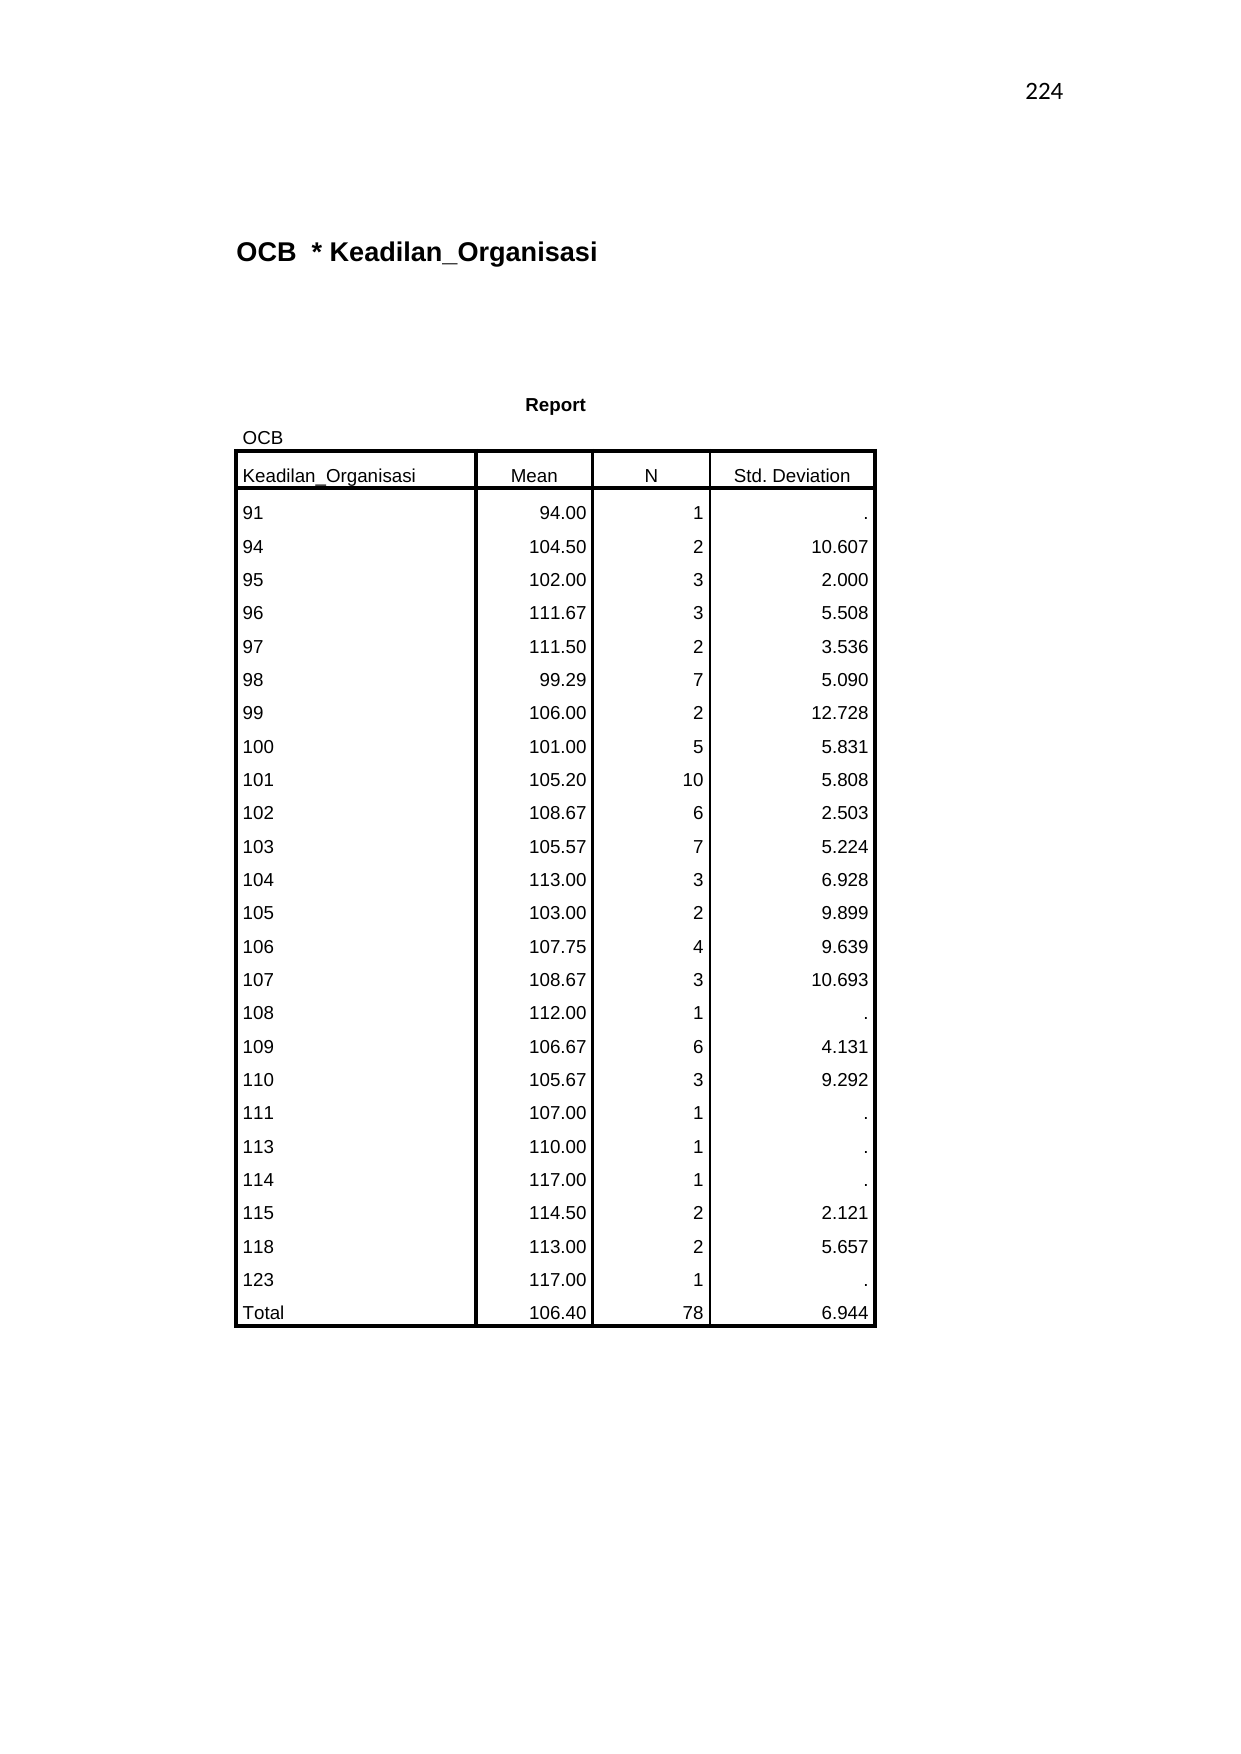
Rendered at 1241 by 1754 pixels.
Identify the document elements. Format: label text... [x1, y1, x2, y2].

table_cell 9.292 [711, 1057, 873, 1090]
table_cell 3 [594, 557, 709, 590]
table_cell 6.928 [711, 857, 873, 890]
table_cell 107.00 [478, 1090, 591, 1124]
table_cell 111.67 [478, 590, 591, 624]
table_cell 117.00 [478, 1257, 591, 1290]
table_cell 3 [594, 590, 709, 624]
table_cell 104.50 [478, 524, 591, 557]
table_cell 114.50 [478, 1190, 591, 1224]
table_cell 4.131 [711, 1024, 873, 1057]
table_cell 109 [238, 1024, 474, 1057]
table_cell 106.40 [478, 1290, 591, 1324]
table_cell 96 [238, 590, 474, 624]
table_cell 101 [238, 757, 474, 790]
table_cell 94 [238, 524, 474, 557]
table_cell 103.00 [478, 890, 591, 924]
table_cell 3.536 [711, 624, 873, 657]
table_cell 2 [594, 1224, 709, 1257]
table_cell 113.00 [478, 857, 591, 890]
table_cell 5.508 [711, 590, 873, 624]
table_cell N [594, 453, 709, 486]
table_cell 5.831 [711, 724, 873, 757]
table_cell 5.657 [711, 1224, 873, 1257]
table_cell 5.090 [711, 657, 873, 690]
table_cell 115 [238, 1190, 474, 1224]
table_header Report [236, 382, 874, 415]
table_cell 94.00 [478, 490, 591, 524]
table_cell 106.00 [478, 690, 591, 724]
table_cell 1 [594, 1157, 709, 1190]
table_cell 2 [594, 624, 709, 657]
table_cell 2 [594, 690, 709, 724]
table_cell 2 [594, 524, 709, 557]
table_cell 103 [238, 824, 474, 857]
table_cell 118 [238, 1224, 474, 1257]
table_cell 6 [594, 1024, 709, 1057]
table_cell 111 [238, 1090, 474, 1124]
table_cell 99.29 [478, 657, 591, 690]
table_cell 12.728 [711, 690, 873, 724]
table_cell 106 [238, 924, 474, 957]
table_cell 110 [238, 1057, 474, 1090]
table_cell 105.20 [478, 757, 591, 790]
table_cell 7 [594, 824, 709, 857]
table_cell . [711, 1257, 873, 1290]
table_cell 102 [238, 790, 474, 824]
table_cell 107 [238, 957, 474, 990]
table_cell 10.607 [711, 524, 873, 557]
table_cell Std. Deviation [711, 453, 873, 486]
table_cell 105 [238, 890, 474, 924]
table_cell 4 [594, 924, 709, 957]
table_cell 107.75 [478, 924, 591, 957]
table_cell . [711, 990, 873, 1024]
table_cell 97 [238, 624, 474, 657]
table_cell . [711, 1157, 873, 1190]
table_cell 1 [594, 1124, 709, 1157]
table_cell 95 [238, 557, 474, 590]
table_cell . [711, 1090, 873, 1124]
table_cell 1 [594, 490, 709, 524]
table_cell Keadilan_Organisasi [238, 453, 474, 486]
table_cell 114 [238, 1157, 474, 1190]
table_cell 91 [238, 490, 474, 524]
table_cell 9.639 [711, 924, 873, 957]
table_cell 2 [594, 1190, 709, 1224]
table_cell 78 [594, 1290, 709, 1324]
table_cell Total [238, 1290, 474, 1324]
table_cell 10.693 [711, 957, 873, 990]
table_cell 3 [594, 857, 709, 890]
table_cell 113.00 [478, 1224, 591, 1257]
table_cell 123 [238, 1257, 474, 1290]
table_cell . [711, 1124, 873, 1157]
table_cell 113 [238, 1124, 474, 1157]
table_cell 2 [594, 890, 709, 924]
table_cell 1 [594, 1257, 709, 1290]
table_cell 108.67 [478, 957, 591, 990]
table_cell 106.67 [478, 1024, 591, 1057]
table_cell 105.57 [478, 824, 591, 857]
table_cell 5.808 [711, 757, 873, 790]
table_cell 112.00 [478, 990, 591, 1024]
table_cell 105.67 [478, 1057, 591, 1090]
table_cell 1 [594, 1090, 709, 1124]
table_cell 10 [594, 757, 709, 790]
table_cell OCB [236, 415, 874, 449]
table_cell 101.00 [478, 724, 591, 757]
table_cell 108.67 [478, 790, 591, 824]
table_cell 117.00 [478, 1157, 591, 1190]
table_cell 2.121 [711, 1190, 873, 1224]
table_cell 1 [594, 990, 709, 1024]
table_cell 6.944 [711, 1290, 873, 1324]
table_cell 7 [594, 657, 709, 690]
table_cell 5.224 [711, 824, 873, 857]
table_cell 99 [238, 690, 474, 724]
table_cell 2.000 [711, 557, 873, 590]
table_cell 98 [238, 657, 474, 690]
table_cell 108 [238, 990, 474, 1024]
table_cell 2.503 [711, 790, 873, 824]
table_cell 111.50 [478, 624, 591, 657]
table_cell 9.899 [711, 890, 873, 924]
table_cell 110.00 [478, 1124, 591, 1157]
table_cell 5 [594, 724, 709, 757]
table_cell 102.00 [478, 557, 591, 590]
table_cell 6 [594, 790, 709, 824]
table_cell . [711, 490, 873, 524]
table_cell Mean [478, 453, 591, 486]
table_cell 3 [594, 957, 709, 990]
text OCB * Keadilan_Organisasi [236, 236, 1063, 267]
table_cell 3 [594, 1057, 709, 1090]
table_cell 104 [238, 857, 474, 890]
table_cell 100 [238, 724, 474, 757]
